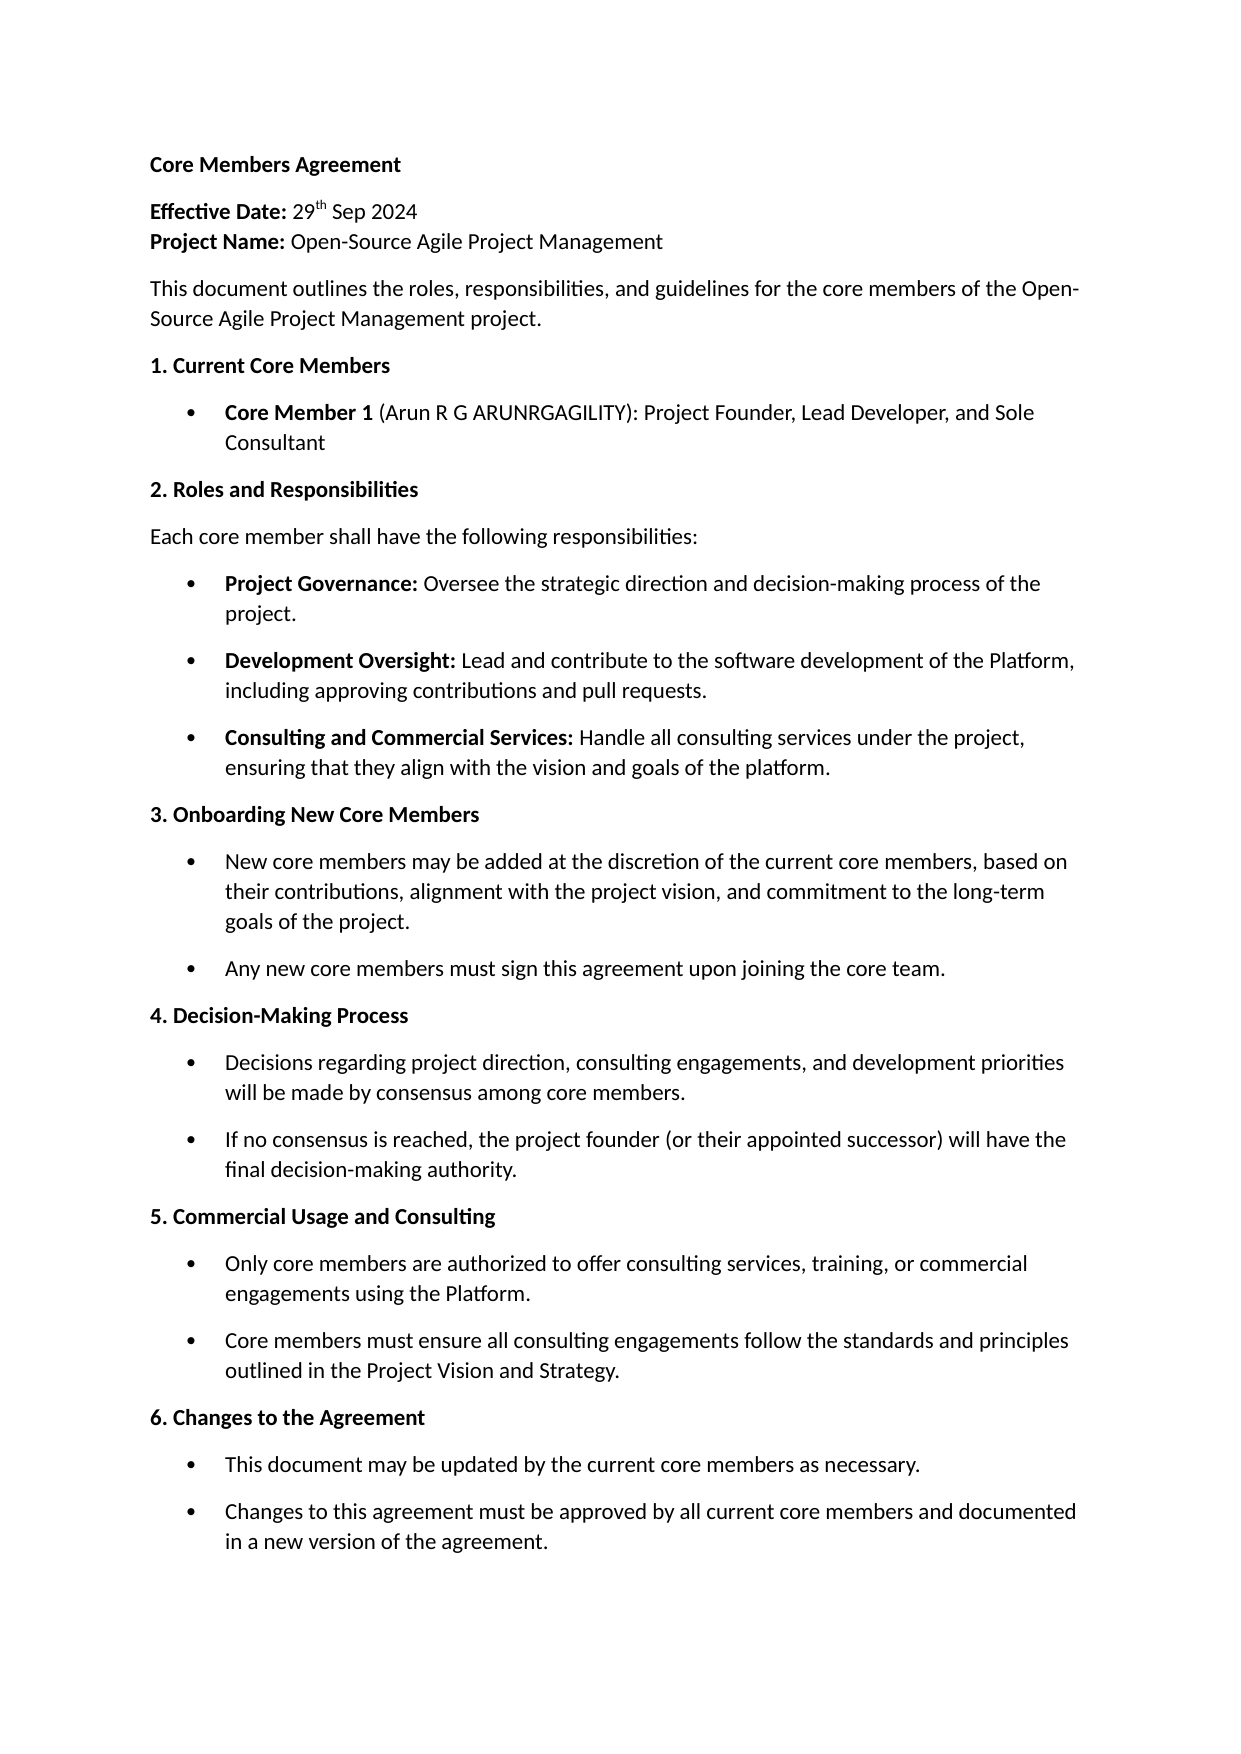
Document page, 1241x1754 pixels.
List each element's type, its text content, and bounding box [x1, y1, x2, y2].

list Only core members are authorized to offer consulting services, training, or commercial engagements using the Platform. [187, 1249, 1090, 1307]
list If no consensus is reached, the project founder (or their appointed successor) will have the final decision-making authority. [187, 1125, 1090, 1183]
text Core Members Agreement [150, 150, 1090, 178]
text This document outlines the roles, responsibilities, and guidelines for the core members of the Open-Source Agile Project Management project. [150, 274, 1090, 332]
list New core members may be added at the discretion of the current core members, based on their contributions, alignment with the project vision, and commitment to the long-term goals of the project. [187, 847, 1090, 935]
text 3. Onboarding New Core Members [150, 800, 1090, 828]
text Effective Date: 29th Sep 2024 Project Name: Open-Source Agile Project Management [150, 197, 1090, 255]
list Core Member 1 (Arun R G ARUNRGAGILITY): Project Founder, Lead Developer, and Sole Consultant [187, 398, 1090, 456]
list Project Governance: Oversee the strategic direction and decision-making process of the project. [187, 569, 1090, 627]
list Core members must ensure all consulting engagements follow the standards and principles outlined in the Project Vision and Strategy. [187, 1326, 1090, 1384]
list Any new core members must sign this agreement upon joining the core team. [187, 954, 1090, 982]
text 1. Current Core Members [150, 351, 1090, 379]
list Decisions regarding project direction, consulting engagements, and development priorities will be made by consensus among core members. [187, 1048, 1090, 1106]
text 2. Roles and Responsibilities [150, 475, 1090, 503]
text 4. Decision-Making Process [150, 1001, 1090, 1029]
list Development Oversight: Lead and contribute to the software development of the Platform, including approving contributions and pull requests. [187, 646, 1090, 704]
text 6. Changes to the Agreement [150, 1403, 1090, 1431]
text 5. Commercial Usage and Consulting [150, 1202, 1090, 1230]
list Consulting and Commercial Services: Handle all consulting services under the project, ensuring that they align with the vision and goals of the platform. [187, 723, 1090, 781]
list Changes to this agreement must be approved by all current core members and documented in a new version of the agreement. [187, 1497, 1090, 1555]
list This document may be updated by the current core members as necessary. [187, 1450, 1090, 1478]
text Each core member shall have the following responsibilities: [150, 522, 1090, 550]
